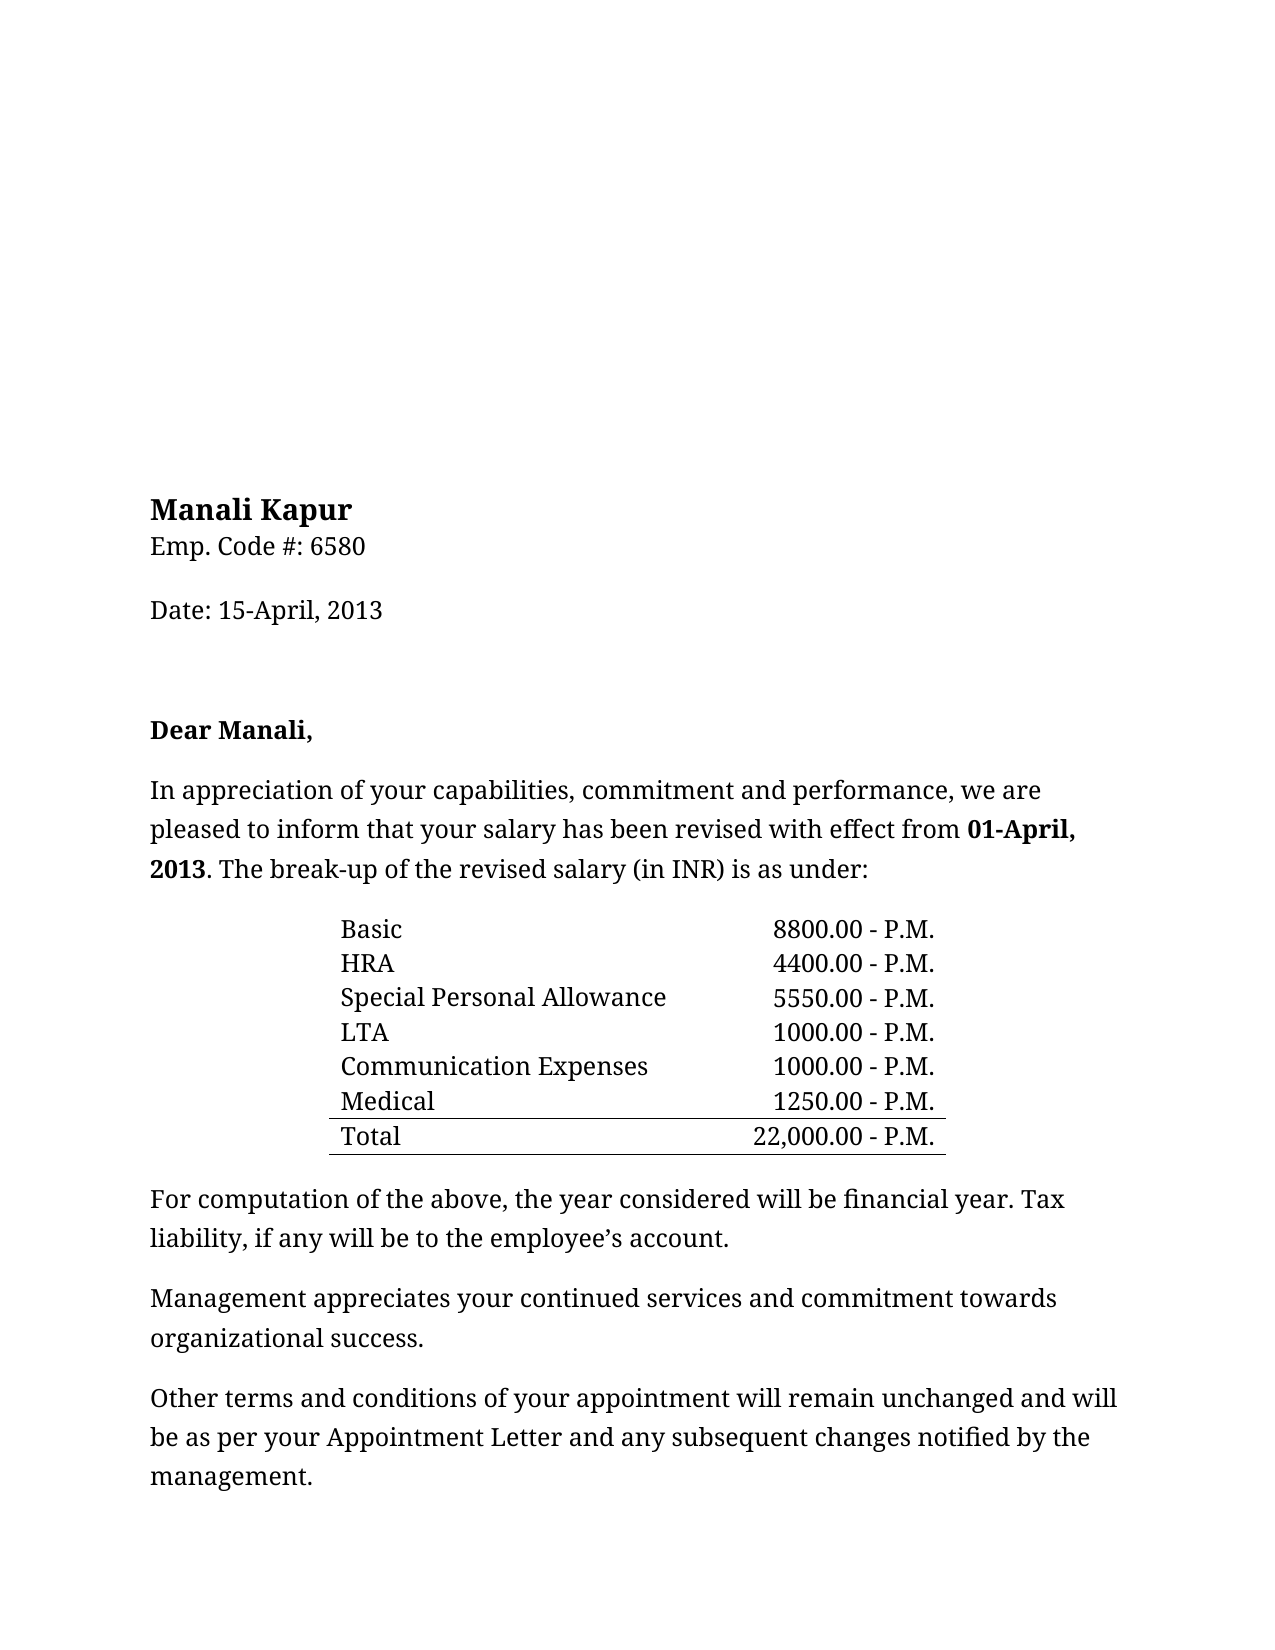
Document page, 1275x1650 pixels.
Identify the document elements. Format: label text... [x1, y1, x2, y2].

table_cell Medical [329, 1083, 687, 1118]
table_header Basic [329, 911, 687, 946]
text Dear Manali, [150, 713, 1125, 747]
table_cell Total [329, 1119, 687, 1153]
table_cell 4400.00 - P.M. [688, 946, 946, 980]
text Manali Kapur [150, 489, 1125, 528]
table_cell HRA [329, 946, 687, 980]
text Other terms and conditions of your appointment will remain unchanged and will be as per your Appointment Letter and any subsequent changes notified by the management. [150, 1380, 1125, 1493]
text In appreciation of your capabilities, commitment and performance, we are pleased to inform that your salary has been revised with effect from 01-April, 2013. The break-up of the revised salary (in INR) is as under: [150, 773, 1125, 885]
table_cell LTA [329, 1015, 687, 1049]
text Date: 15-April, 2013 [150, 593, 1125, 627]
table_header 8800.00 - P.M. [688, 911, 946, 946]
table_cell 1000.00 - P.M. [688, 1015, 946, 1049]
text Emp. Code #: 6580 [150, 528, 1125, 562]
table_cell Special Personal Allowance [329, 980, 687, 1014]
table_cell 1250.00 - P.M. [688, 1083, 946, 1118]
table_cell 22,000.00 - P.M. [688, 1119, 946, 1153]
text Management appreciates your continued services and commitment towards organizational success. [150, 1281, 1125, 1354]
text For computation of the above, the year considered will be financial year. Tax liability, if any will be to the employee’s account. [150, 1182, 1125, 1255]
table_cell 1000.00 - P.M. [688, 1049, 946, 1083]
table_cell 5550.00 - P.M. [688, 980, 946, 1014]
table_cell Communication Expenses [329, 1049, 687, 1083]
